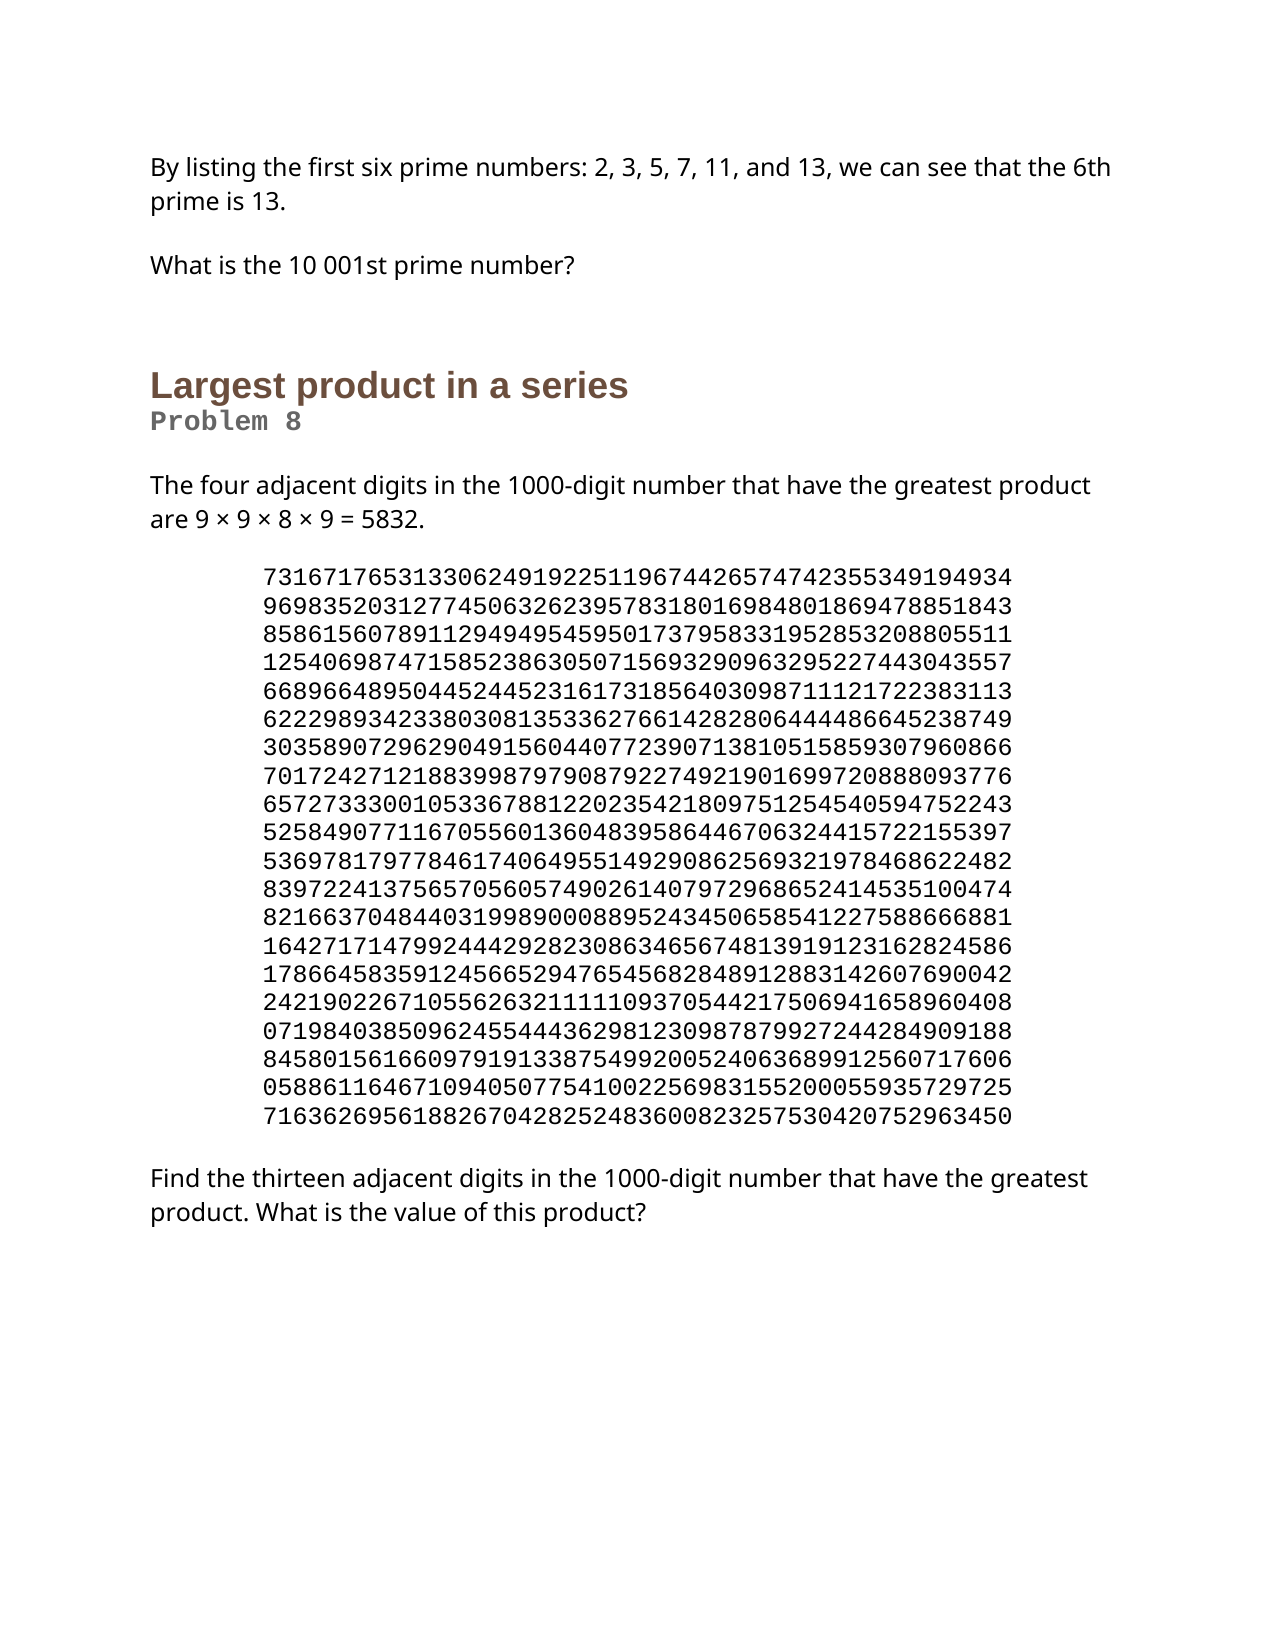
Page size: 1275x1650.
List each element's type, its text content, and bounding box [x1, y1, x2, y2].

text The four adjacent digits in the 1000-digit number that have the greatest product are 9 × 9 × 8 × 9 = 5832. [150, 468, 1125, 536]
text 73167176531330624919225119674426574742355349194934 96983520312774506326239578318016984801869478851843 85861560789112949495459501737958331952853208805511 12540698747158523863050715693290963295227443043557 66896648950445244523161731856403098711121722383113 62229893423380308135336276614282806444486645238749 30358907296290491560440772390713810515859307960866 70172427121883998797908792274921901699720888093776 65727333001053367881220235421809751254540594752243 52584907711670556013604839586446706324415722155397 53697817977846174064955149290862569321978468622482 83972241375657056057490261407972968652414535100474 82166370484403199890008895243450658541227588666881 16427171479924442928230863465674813919123162824586 17866458359124566529476545682848912883142607690042 24219022671055626321111109370544217506941658960408 07198403850962455444362981230987879927244284909188 84580156166097919133875499200524063689912560717606 05886116467109405077541002256983155200055935729725 71636269561882670428252483600823257530420752963450 [150, 565, 1125, 1132]
text By listing the first six prime numbers: 2, 3, 5, 7, 11, and 13, we can see that the 6th prime is 13. [150, 150, 1125, 218]
subtitle Problem 8 [150, 407, 1125, 438]
text What is the 10 001st prime number? [150, 247, 1125, 281]
subtitle Largest product in a series [150, 363, 1125, 407]
text Find the thirteen adjacent digits in the 1000-digit number that have the greatest product. What is the value of this product? [150, 1161, 1125, 1229]
